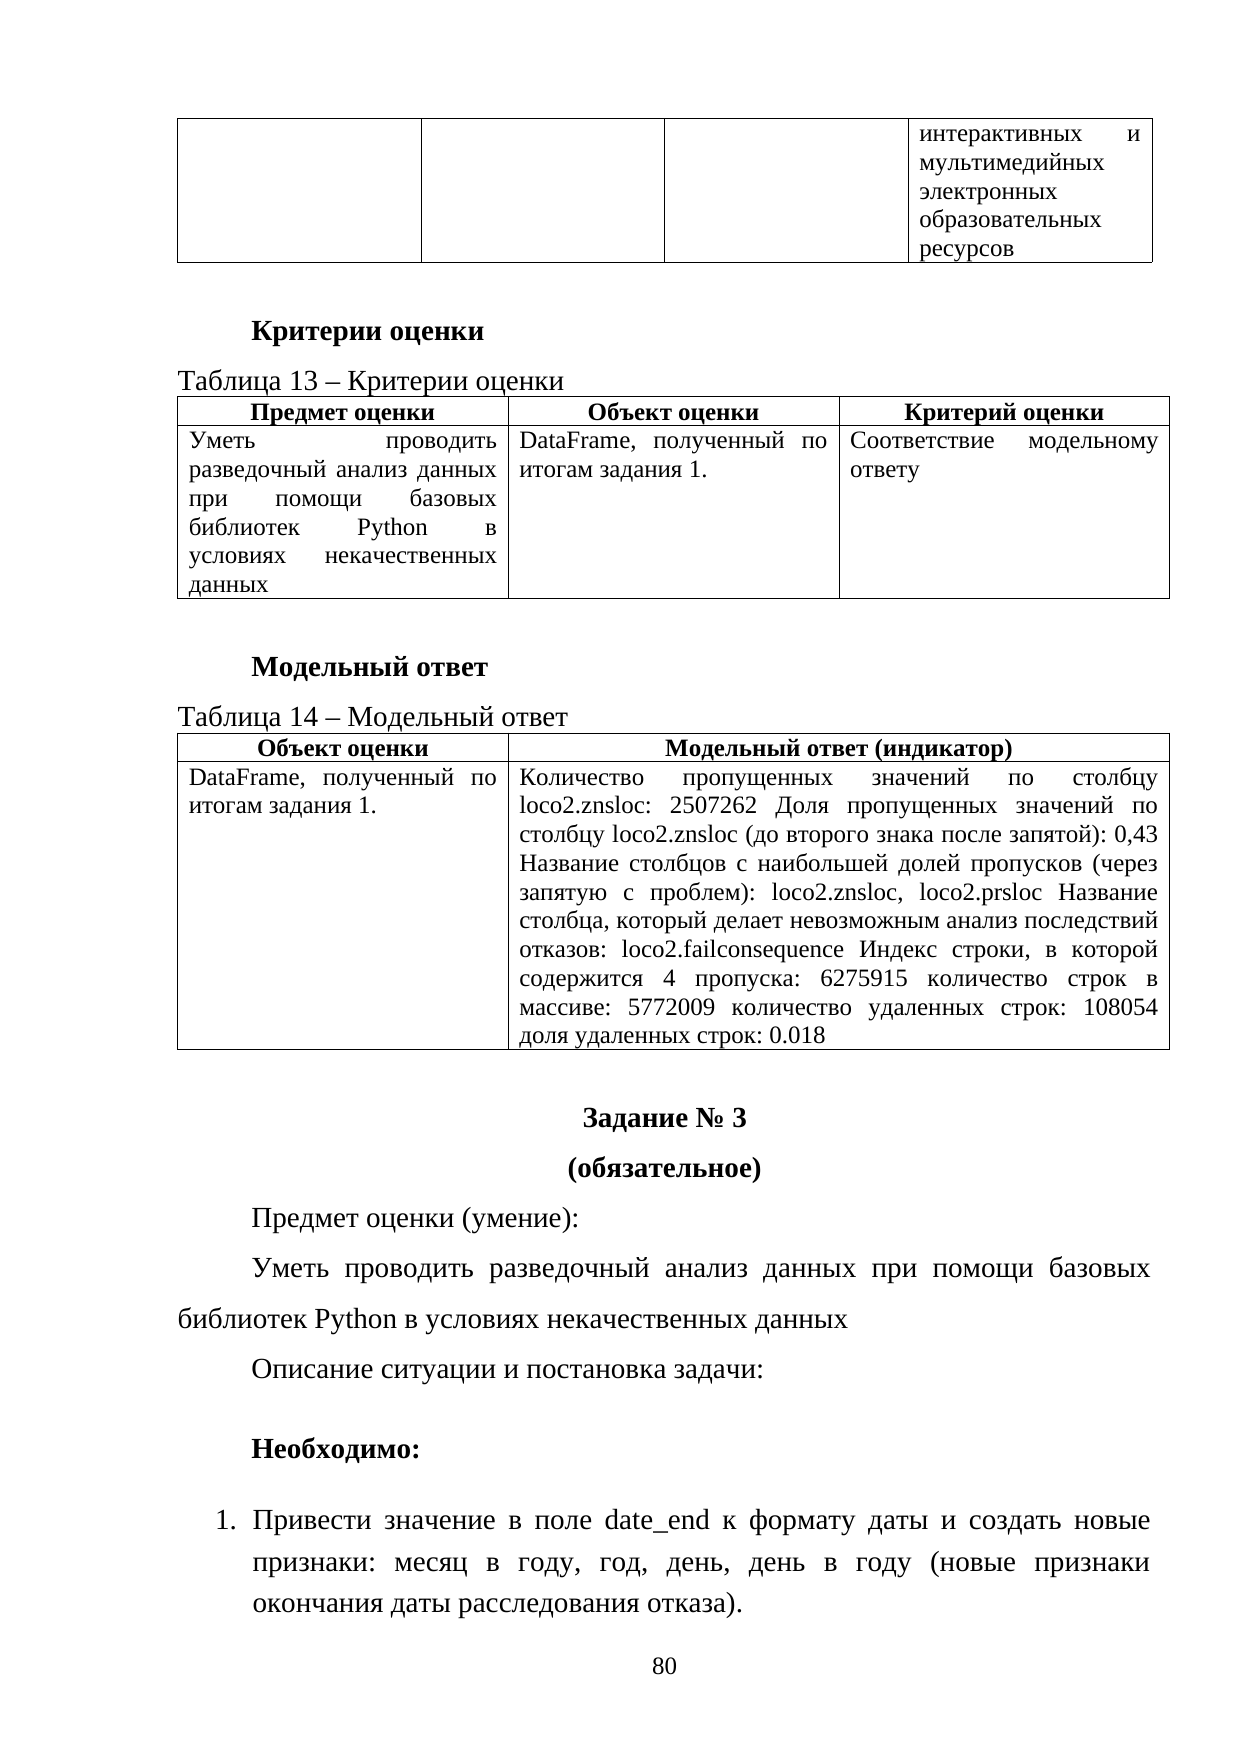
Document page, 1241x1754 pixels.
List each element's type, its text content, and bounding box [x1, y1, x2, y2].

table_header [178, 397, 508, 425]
text Таблица 13 – Критерии оценки [177, 363, 1152, 396]
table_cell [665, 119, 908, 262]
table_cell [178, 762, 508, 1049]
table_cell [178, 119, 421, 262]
text Необходимо: [177, 1431, 1152, 1464]
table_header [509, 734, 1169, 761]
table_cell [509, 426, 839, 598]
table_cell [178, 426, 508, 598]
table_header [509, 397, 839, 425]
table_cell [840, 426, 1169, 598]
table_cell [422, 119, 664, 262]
text Таблица 14 – Модельный ответ [177, 699, 1152, 732]
text Задание № 3 [177, 1100, 1152, 1133]
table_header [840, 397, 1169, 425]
text (обязательное) [177, 1150, 1152, 1183]
text Критерии оценки [177, 313, 1152, 346]
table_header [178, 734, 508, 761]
list Привести значение в поле date_end к формату даты и создать новые признаки: месяц в году, год, день, день в году (новые признаки окончания даты расследования отказа). [215, 1502, 1152, 1619]
text Модельный ответ [177, 649, 1152, 682]
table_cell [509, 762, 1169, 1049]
text Описание ситуации и постановка задачи: [177, 1351, 1152, 1385]
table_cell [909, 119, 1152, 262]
text Уметь проводить разведочный анализ данных при помощи базовых библиотек Python в условиях некачественных данных [177, 1251, 1152, 1334]
text Предмет оценки (умение): [177, 1200, 1152, 1234]
